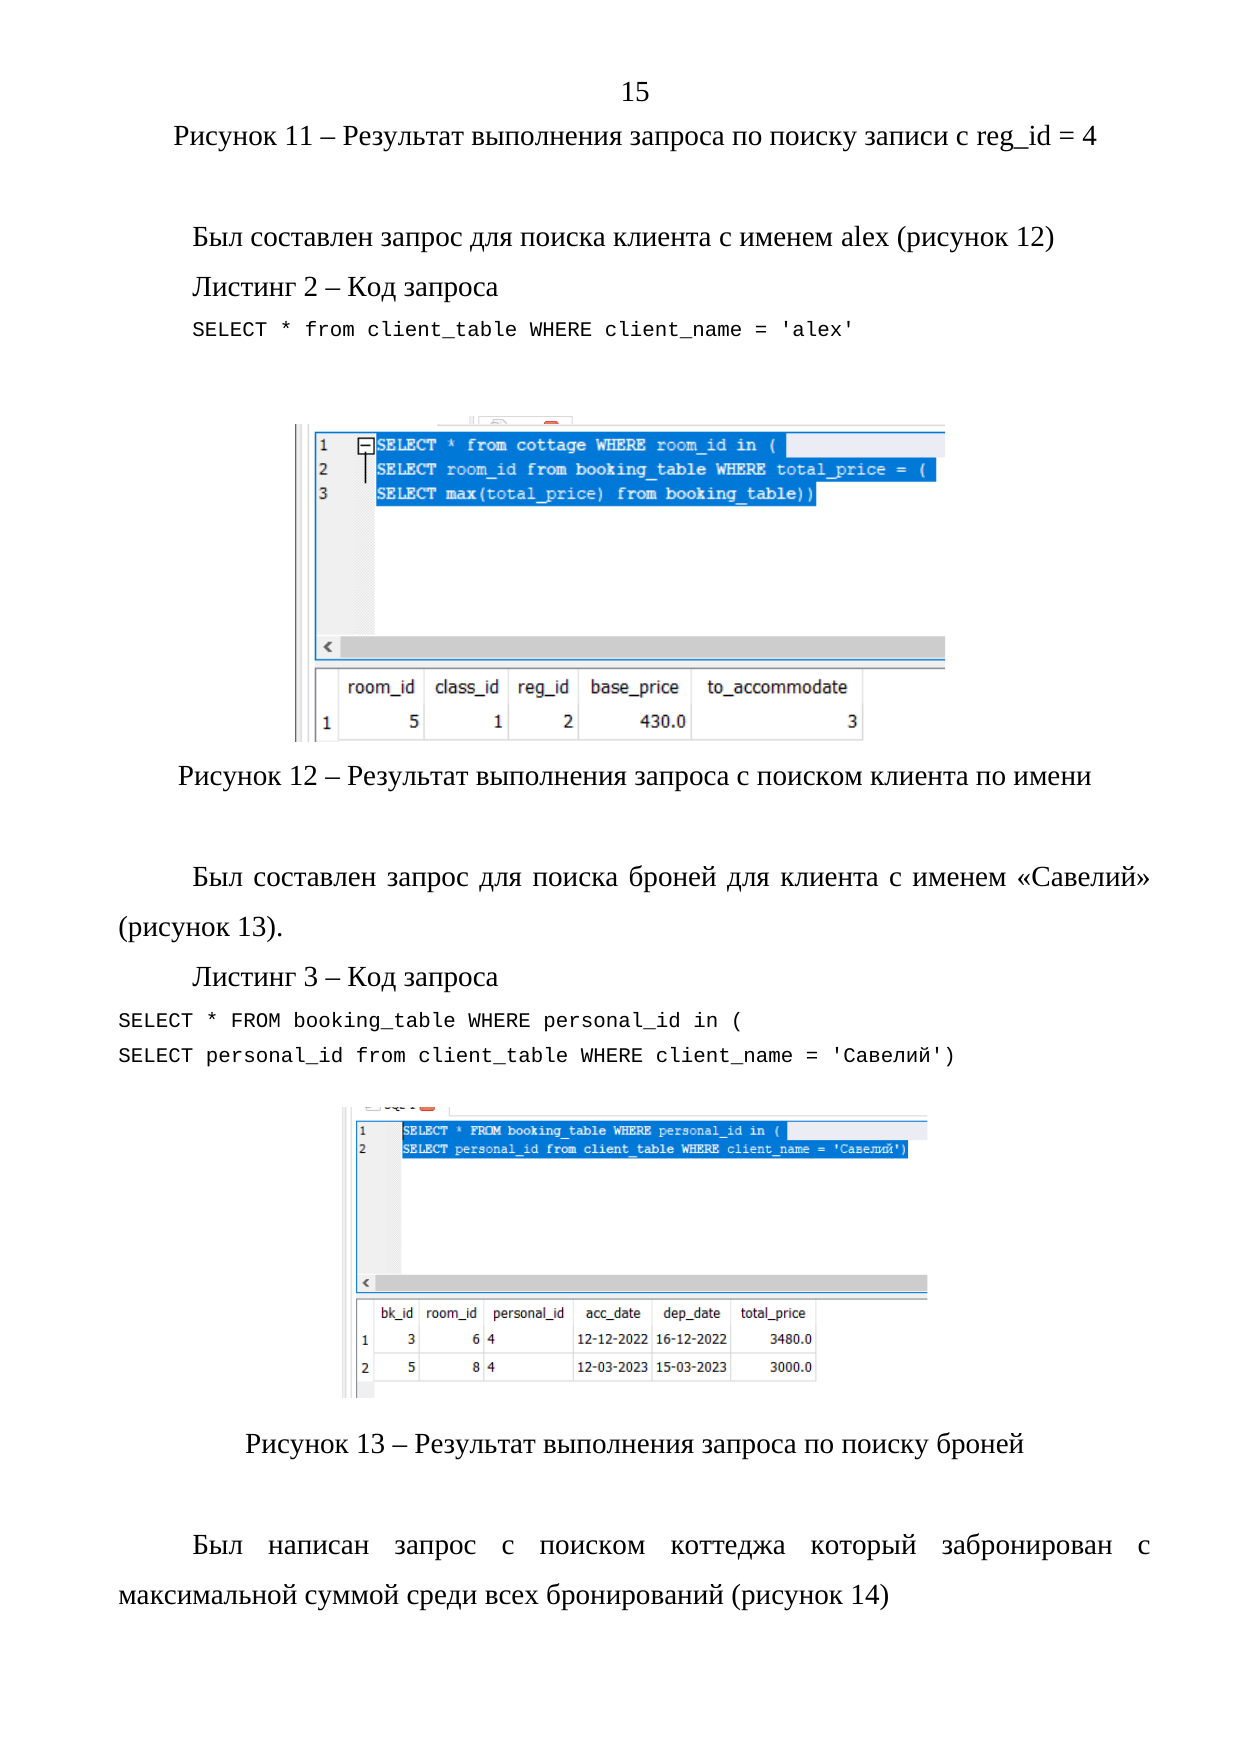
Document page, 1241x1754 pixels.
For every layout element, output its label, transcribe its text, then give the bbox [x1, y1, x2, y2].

picture [295, 416, 946, 742]
text SELECT personal_id from client_table WHERE client_name = 'Савелий') [118, 1045, 1152, 1069]
text SELECT * from client_table WHERE client_name = 'alex' [118, 319, 1152, 343]
text SELECT * FROM booking_table WHERE personal_id in ( [118, 1010, 1152, 1033]
list Листинг 3 – Код запроса [118, 959, 1152, 993]
text Был соcтавлен запрос для поиска клиента с именем alex (рисунок 12) [118, 219, 1152, 252]
list Был составлен запрос для поиска броней для клиента с именем «Савелий» (рисунок 13). [118, 859, 1152, 943]
text Листинг 2 – Код запроса [118, 269, 1152, 303]
list Рисунок 11 – Результат выполнения запроса по поиску записи с reg_id = 4 [118, 118, 1152, 152]
text Был написан запрос с поиском коттеджа который забронирован с максимальной суммой среди всех бронирований (рисунок 14) [118, 1527, 1152, 1611]
picture [342, 1107, 928, 1398]
